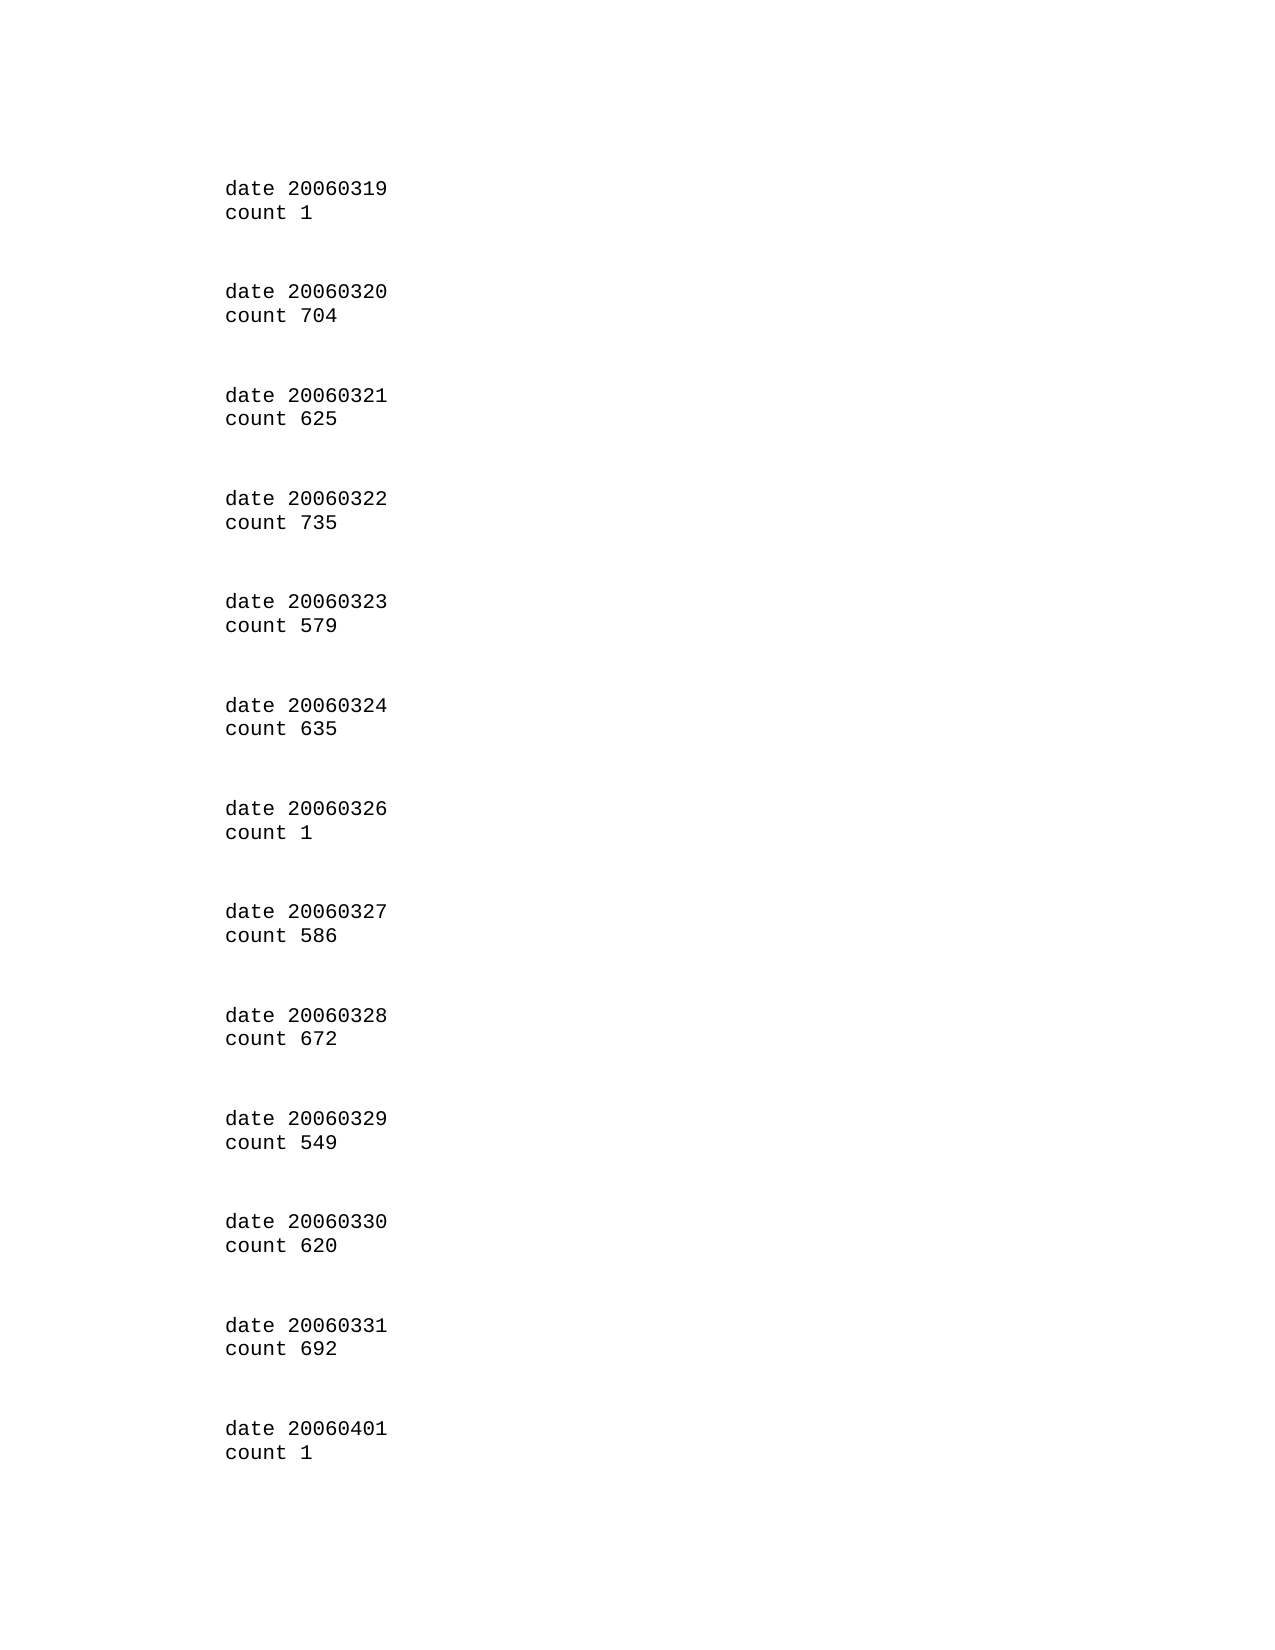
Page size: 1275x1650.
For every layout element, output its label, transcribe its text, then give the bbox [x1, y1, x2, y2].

text count 549 [150, 1132, 1125, 1155]
text date 20060323 [150, 591, 1125, 615]
text date 20060329 [150, 1108, 1125, 1132]
text count 586 [150, 925, 1125, 949]
text date 20060321 [150, 385, 1125, 408]
text count 635 [150, 718, 1125, 742]
text count 1 [150, 822, 1125, 845]
text count 735 [150, 512, 1125, 535]
text date 20060319 [150, 178, 1125, 202]
text count 704 [150, 305, 1125, 329]
text count 672 [150, 1028, 1125, 1052]
text count 692 [150, 1338, 1125, 1362]
text date 20060324 [150, 695, 1125, 718]
text count 620 [150, 1235, 1125, 1259]
text date 20060320 [150, 281, 1125, 305]
text date 20060331 [150, 1315, 1125, 1338]
text count 625 [150, 408, 1125, 432]
text date 20060330 [150, 1211, 1125, 1235]
text date 20060322 [150, 488, 1125, 512]
text date 20060328 [150, 1005, 1125, 1028]
text date 20060327 [150, 901, 1125, 925]
text date 20060326 [150, 798, 1125, 822]
text count 1 [150, 202, 1125, 225]
text date 20060401 [150, 1418, 1125, 1442]
text count 1 [150, 1442, 1125, 1465]
text count 579 [150, 615, 1125, 639]
